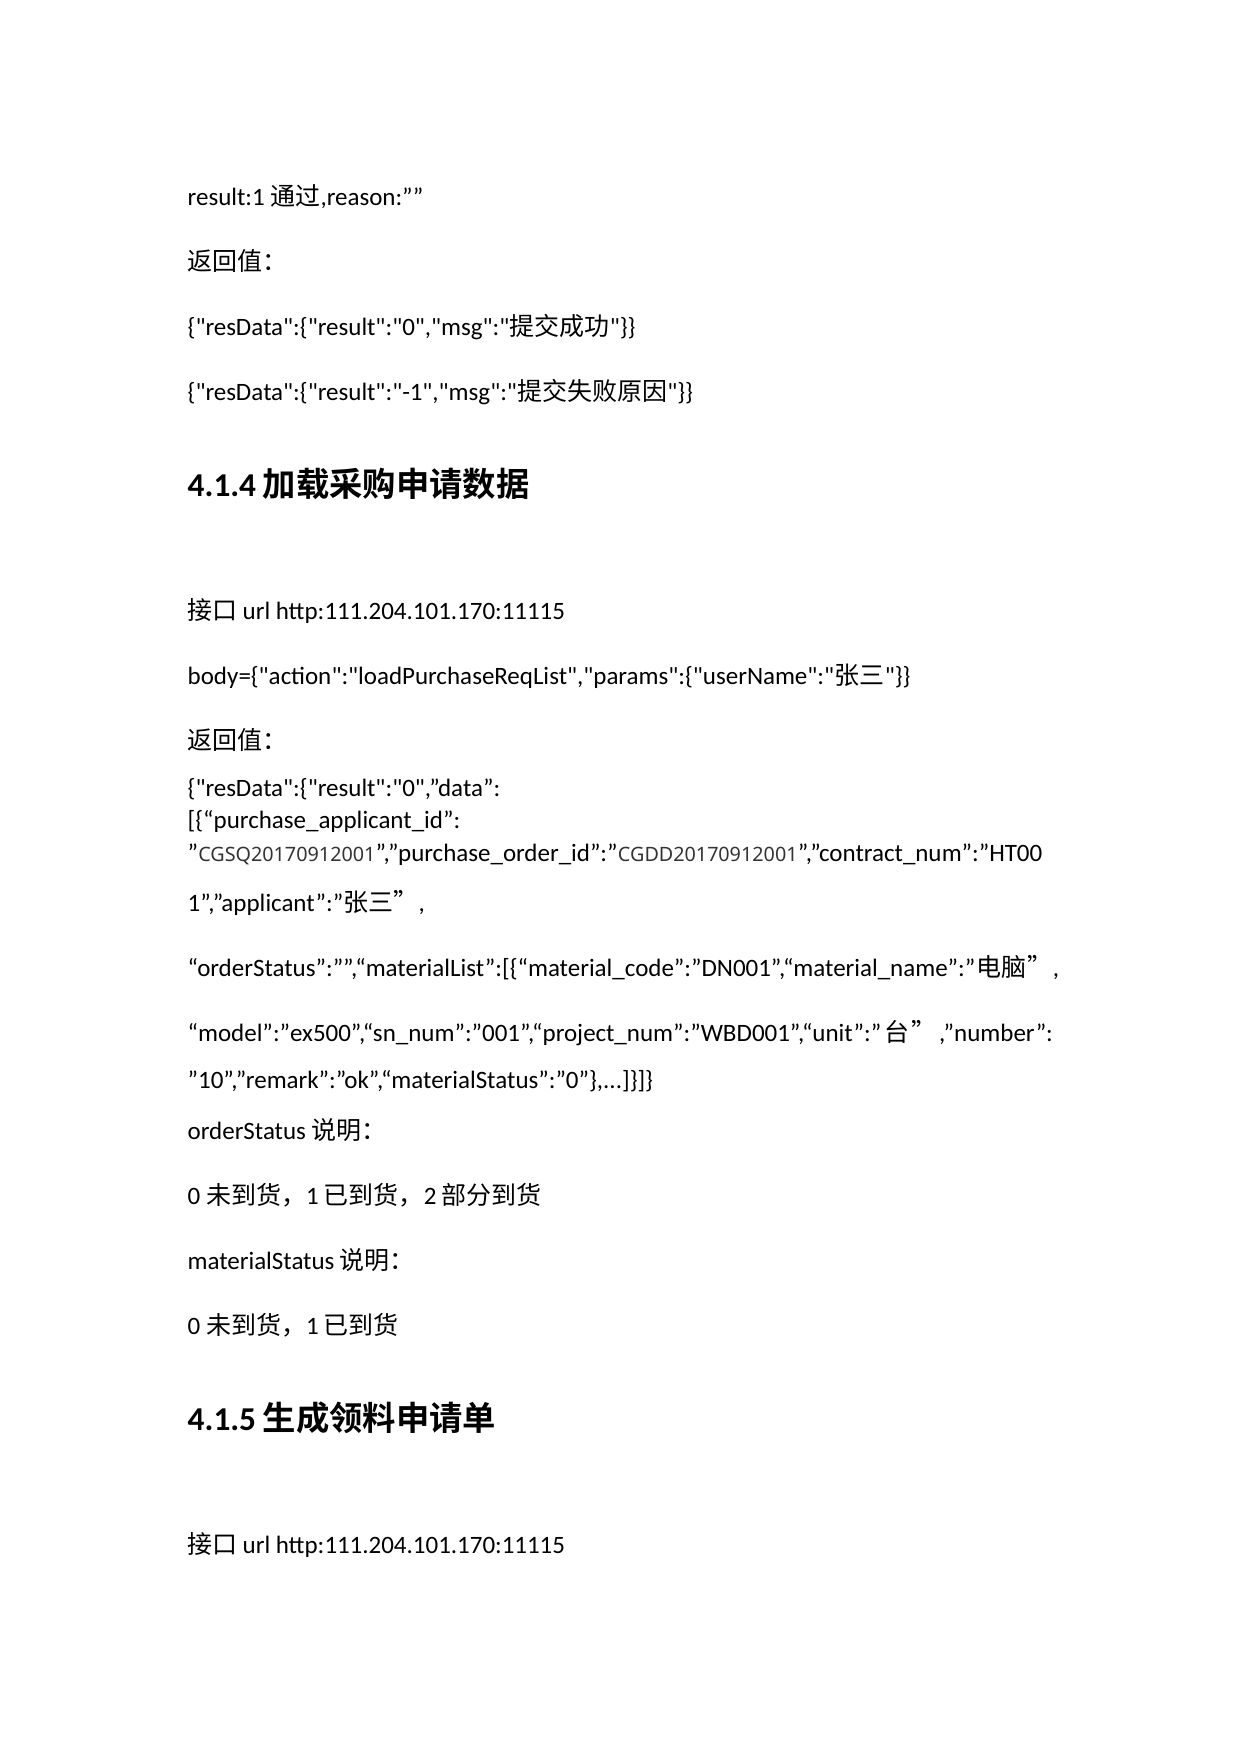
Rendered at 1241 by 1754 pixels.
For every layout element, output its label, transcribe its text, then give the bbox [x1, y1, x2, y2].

text 返回值： [187, 706, 1053, 771]
text materialStatus说明： [187, 1226, 1053, 1291]
text 接口url http:111.204.101.170:11115 [187, 576, 1053, 641]
text {"resData":{"result":"-1","msg":"提交失败原因"}} [187, 357, 1053, 422]
text 0 未到货，1已到货，2部分到货 [187, 1161, 1053, 1226]
subtitle 4.1.4加载采购申请数据 [187, 449, 1053, 514]
text {"resData":{"result":"0",”data”:[{“purchase_applicant_id”:”CGSQ20170912001”,”purchase_order_id”:”CGDD20170912001”,”contract_num”:”HT001”,”applicant”:”张三”, [187, 771, 1053, 933]
text 0 未到货，1已到货 [187, 1291, 1053, 1356]
text “orderStatus”:””,“materialList”:[{“material_code”:”DN001”,“material_name”:”电脑”,“model”:”ex500”,“sn_num”:”001”,“project_num”:”WBD001”,“unit”:”台”,”number”:”10”,”remark”:”ok”,“materialStatus”:”0”},...]}]} [187, 933, 1053, 1096]
text 接口url http:111.204.101.170:11115 [187, 1510, 1053, 1575]
text body={"action":"loadPurchaseReqList","params":{"userName":"张三"}} [187, 641, 1053, 706]
text orderStatus说明： [187, 1096, 1053, 1161]
text {"resData":{"result":"0","msg":"提交成功"}} [187, 292, 1053, 357]
subtitle 4.1.5生成领料申请单 [187, 1383, 1053, 1448]
text 返回值： [187, 227, 1053, 292]
text result:1 通过,reason:”” [187, 162, 1053, 227]
